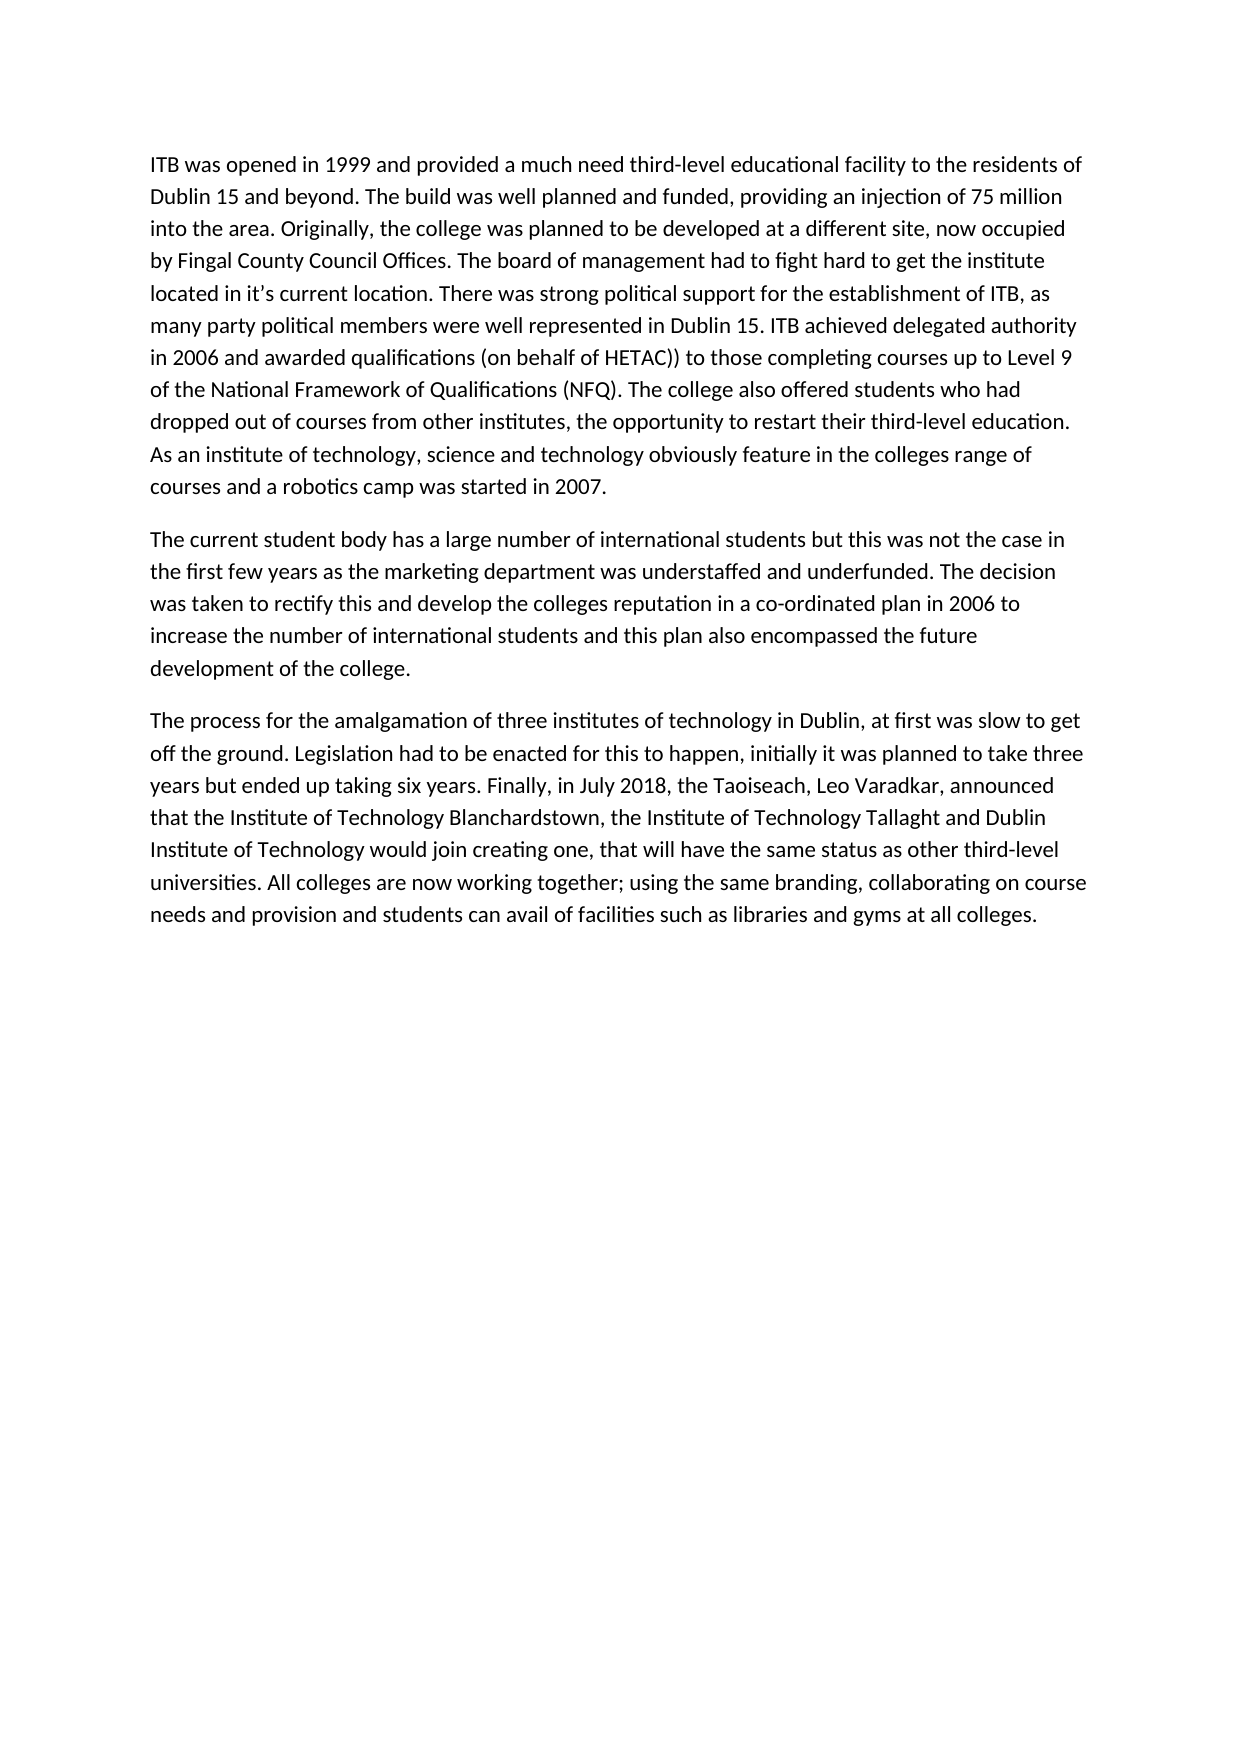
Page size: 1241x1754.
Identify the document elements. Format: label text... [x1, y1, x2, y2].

text ITB was opened in 1999 and provided a much need third-level educational facility to the residents of Dublin 15 and beyond. The build was well planned and funded, providing an injection of 75 million into the area. Originally, the college was planned to be developed at a different site, now occupied by Fingal County Council Offices. The board of management had to fight hard to get the institute located in it’s current location. There was strong political support for the establishment of ITB, as many party political members were well represented in Dublin 15. ITB achieved delegated authority in 2006 and awarded qualifications (on behalf of HETAC)) to those completing courses up to Level 9 of the National Framework of Qualifications (NFQ). The college also offered students who had dropped out of courses from other institutes, the opportunity to restart their third-level education. As an institute of technology, science and technology obviously feature in the colleges range of courses and a robotics camp was started in 2007. [150, 150, 1090, 500]
text The current student body has a large number of international students but this was not the case in the first few years as the marketing department was understaffed and underfunded. The decision was taken to rectify this and develop the colleges reputation in a co-ordinated plan in 2006 to increase the number of international students and this plan also encompassed the future development of the college. [150, 525, 1090, 682]
text The process for the amalgamation of three institutes of technology in Dublin, at first was slow to get off the ground. Legislation had to be enacted for this to happen, initially it was planned to take three years but ended up taking six years. Finally, in July 2018, the Taoiseach, Leo Varadkar, announced that the Institute of Technology Blanchardstown, the Institute of Technology Tallaght and Dublin Institute of Technology would join creating one, that will have the same status as other third-level universities. All colleges are now working together; using the same branding, collaborating on course needs and provision and students can avail of facilities such as libraries and gyms at all colleges. [150, 707, 1090, 928]
